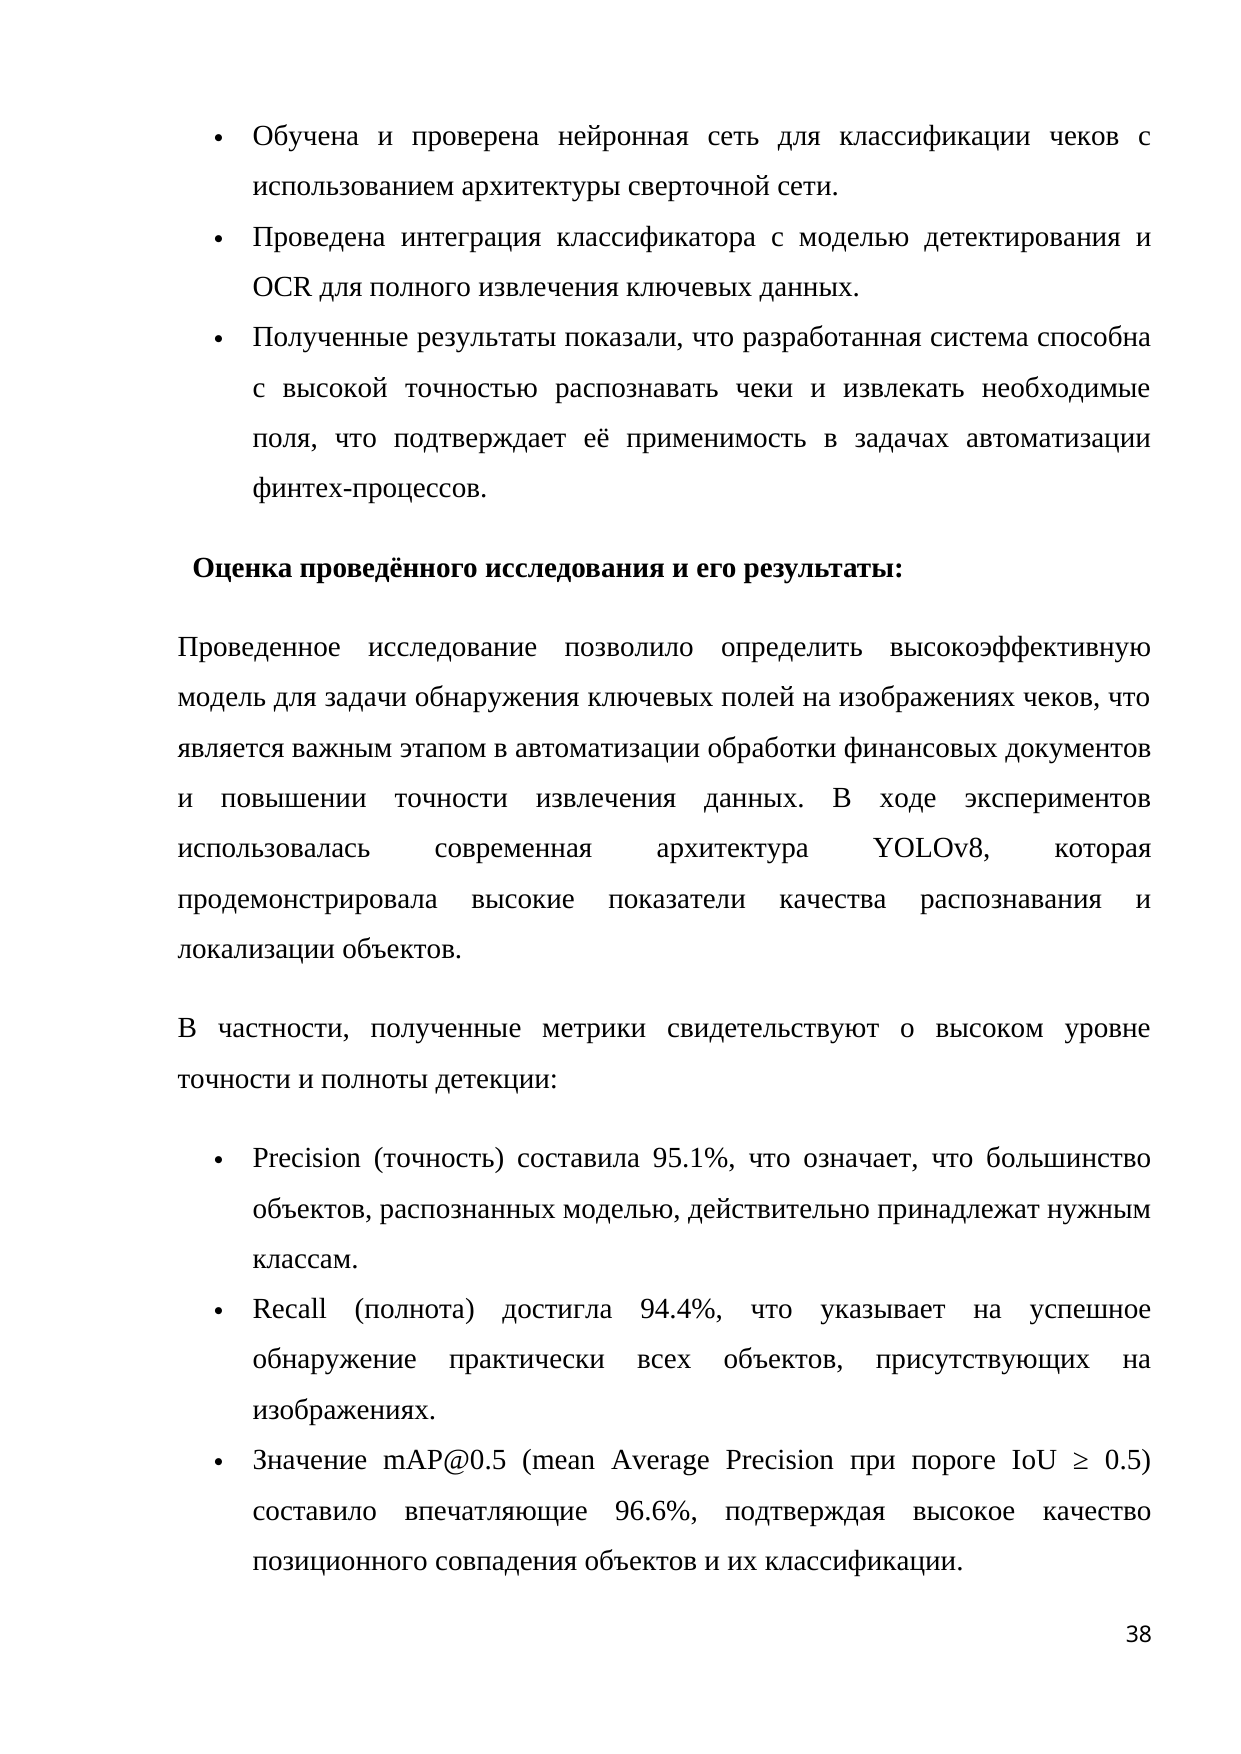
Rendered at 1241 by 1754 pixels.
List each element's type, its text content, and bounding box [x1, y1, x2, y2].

list Полученные результаты показали, что разработанная система способна с высокой точностью распознавать чеки и извлекать необходимые поля, что подтверждает её применимость в задачах автоматизации финтех-процессов. [215, 319, 1152, 504]
list Проведена интеграция классификатора с моделью детектирования и OCR для полного извлечения ключевых данных. [215, 219, 1152, 303]
text В частности, полученные метрики свидетельствуют о высоком уровне точности и полноты детекции: [177, 1011, 1152, 1094]
list Precision (точность) составила 95.1%, что означает, что большинство объектов, распознанных моделью, действительно принадлежат нужным классам. [215, 1140, 1152, 1274]
text Оценка проведённого исследования и его результаты: [133, 550, 1152, 583]
list Recall (полнота) достигла 94.4%, что указывает на успешное обнаружение практически всех объектов, присутствующих на изображениях. [215, 1291, 1152, 1426]
list Значение mAP@0.5 (mean Average Precision при пороге IoU ≥ 0.5) составило впечатляющие 96.6%, подтверждая высокое качество позиционного совпадения объектов и их классификации. [215, 1442, 1152, 1576]
text Проведенное исследование позволило определить высокоэффективную модель для задачи обнаружения ключевых полей на изображениях чеков, что является важным этапом в автоматизации обработки финансовых документов и повышении точности извлечения данных. В ходе экспериментов использовалась современная архитектура YOLOv8, которая продемонстрировала высокие показатели качества распознавания и локализации объектов. [177, 629, 1152, 965]
list Обучена и проверена нейронная сеть для классификации чеков с использованием архитектуры сверточной сети. [215, 118, 1152, 202]
